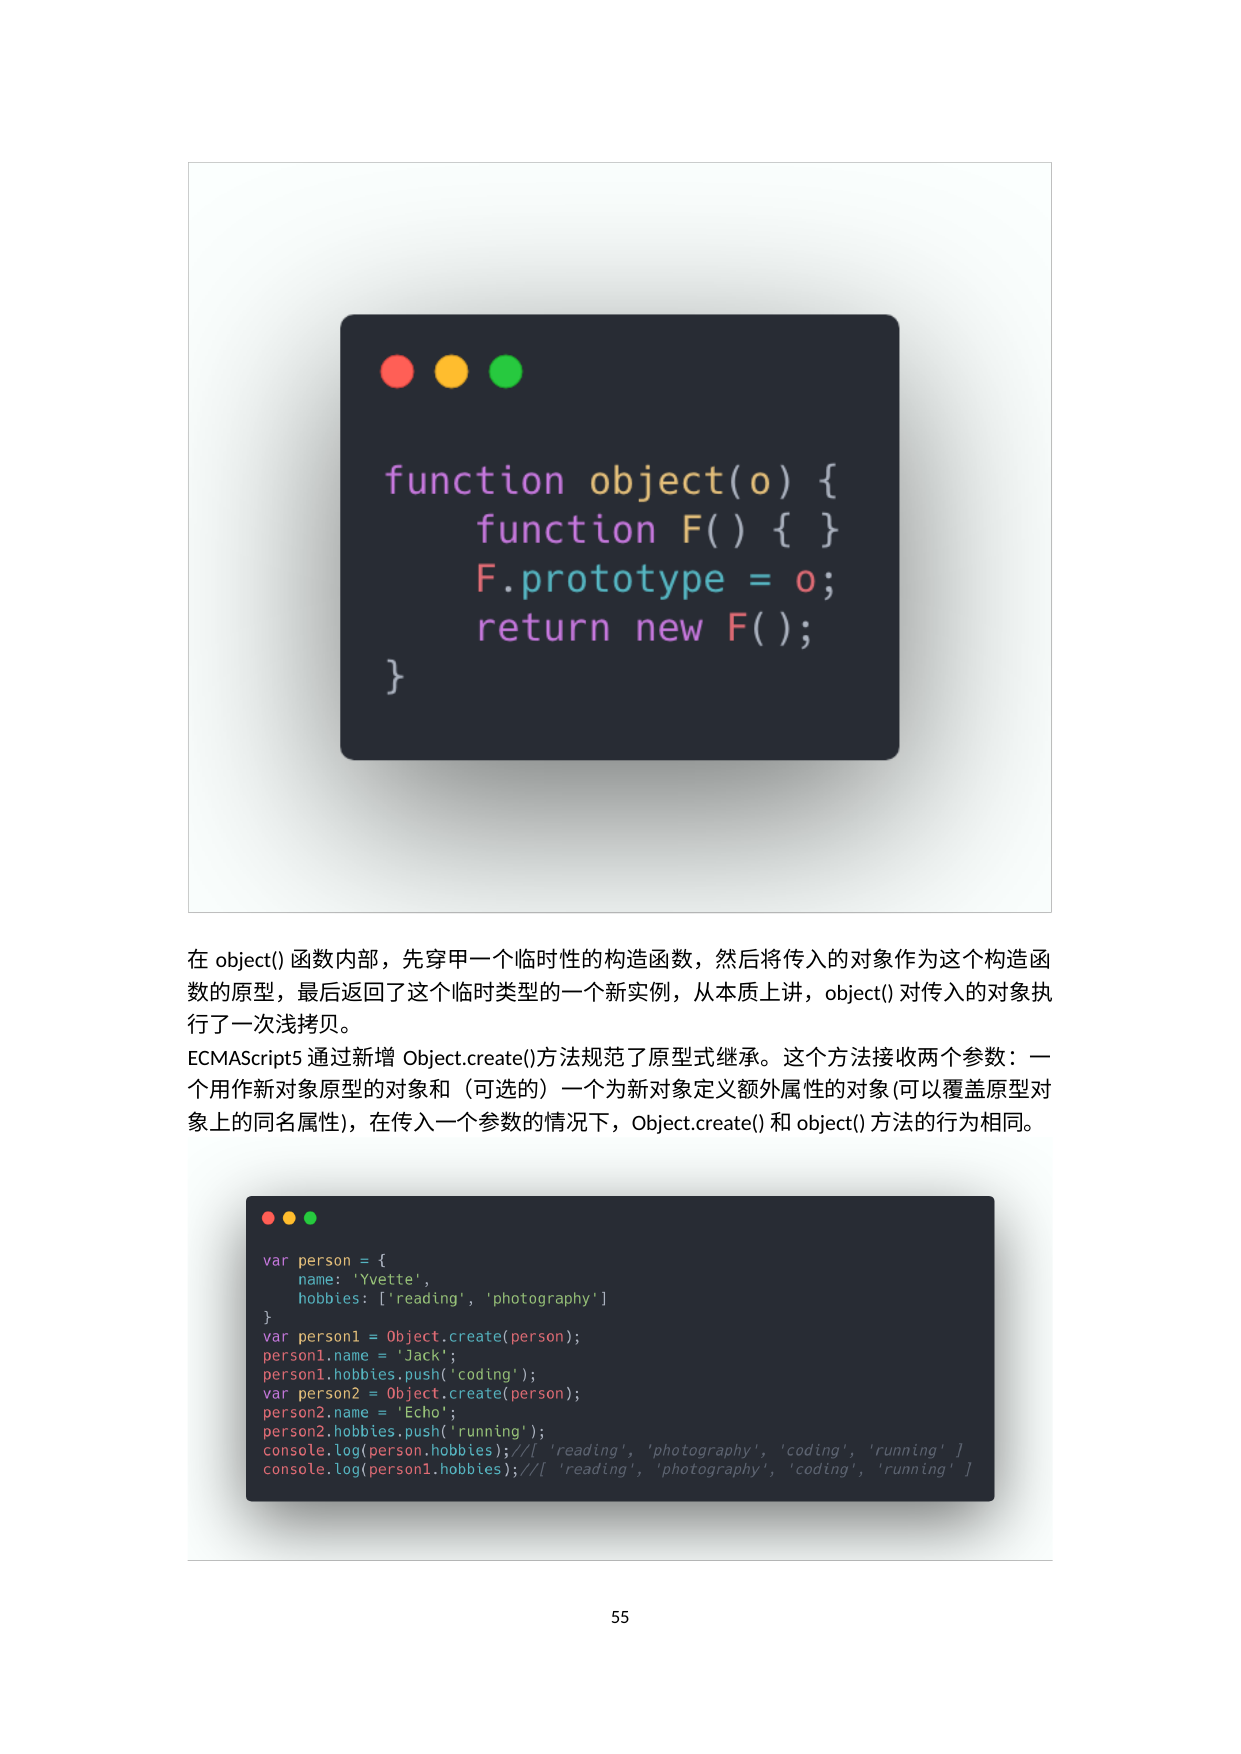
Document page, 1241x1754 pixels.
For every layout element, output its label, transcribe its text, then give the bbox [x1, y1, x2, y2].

picture [187, 162, 1053, 914]
picture [187, 1137, 1053, 1561]
text ECMAScript5通过新增 Object.create()方法规范了原型式继承。这个方法接收两个参数：一个用作新对象原型的对象和（可选的）一个为新对象定义额外属性的对象(可以覆盖原型对象上的同名属性)，在传入一个参数的情况下，Object.create() 和 object() 方法的行为相同。 [187, 1039, 1053, 1137]
text 在 object() 函数内部，先穿甲一个临时性的构造函数，然后将传入的对象作为这个构造函数的原型，最后返回了这个临时类型的一个新实例，从本质上讲，object() 对传入的对象执行了一次浅拷贝。 [187, 942, 1053, 1039]
